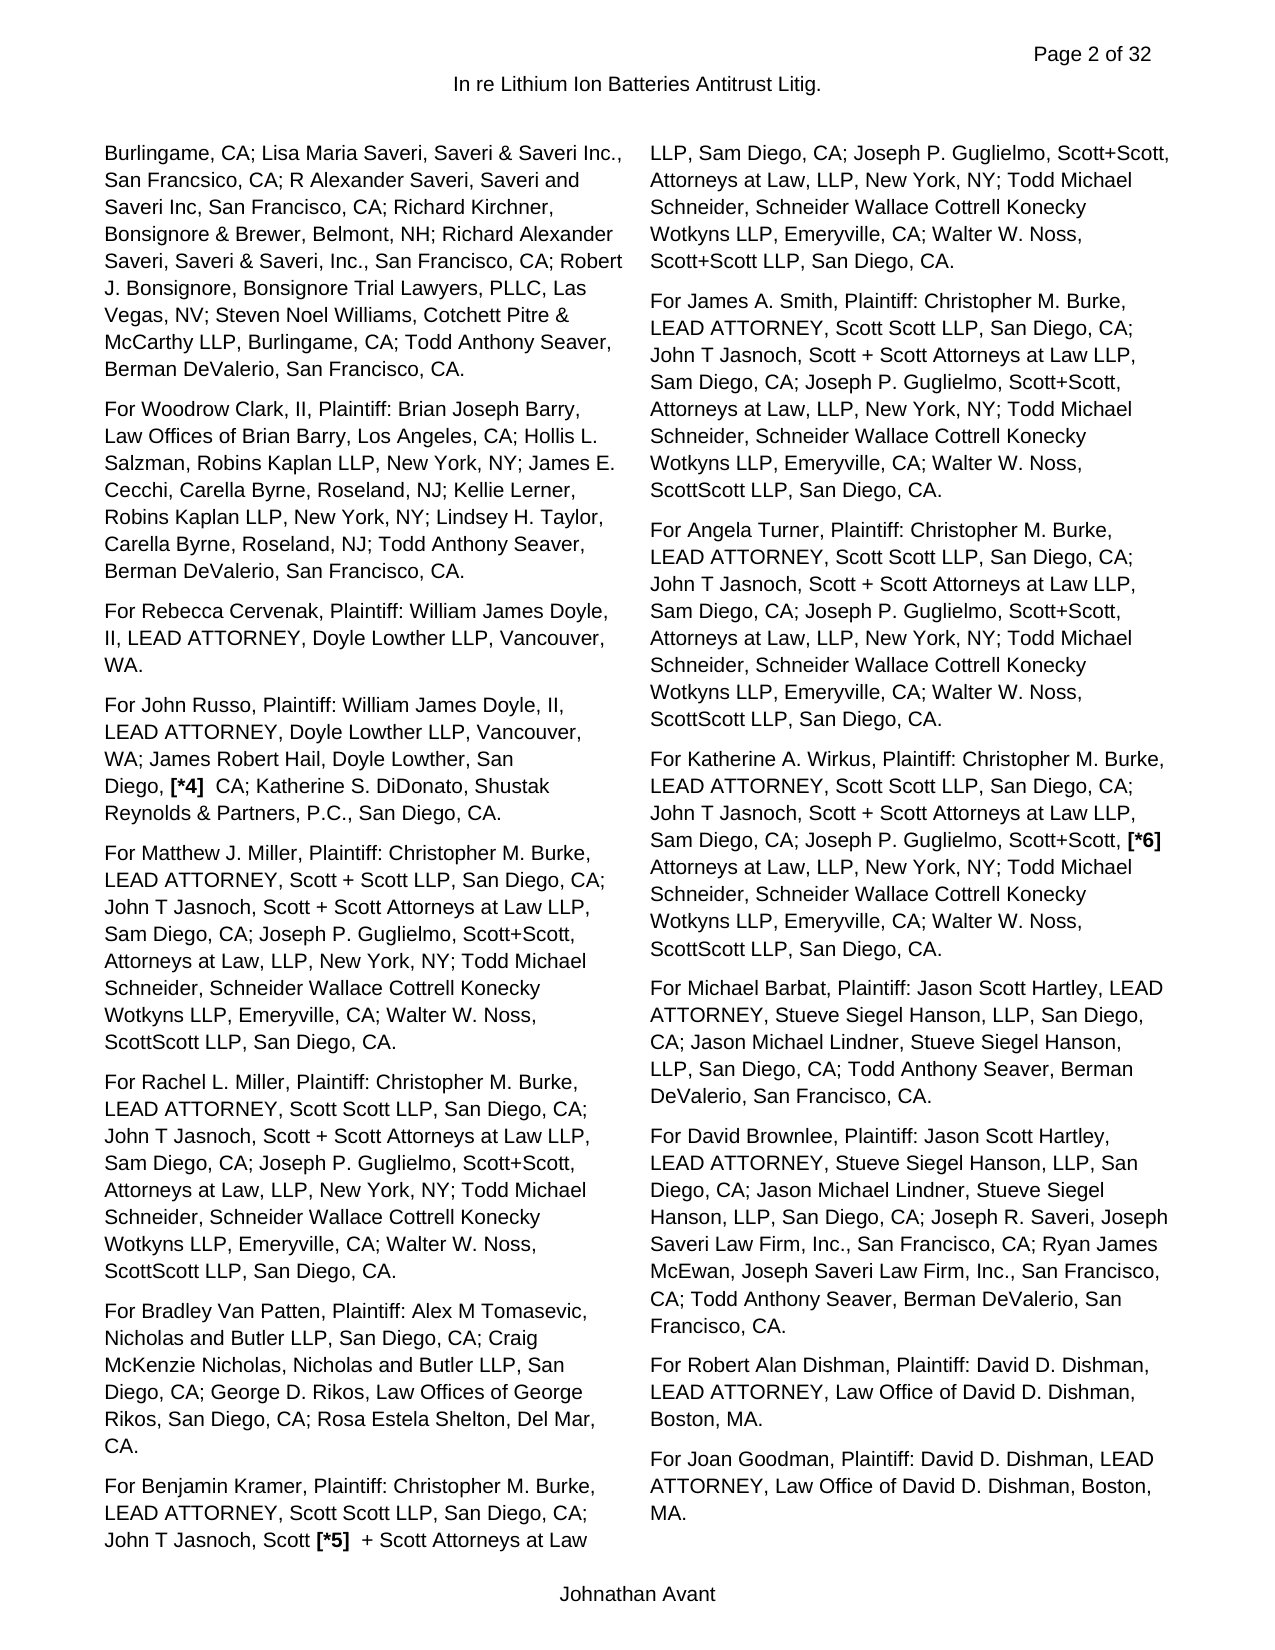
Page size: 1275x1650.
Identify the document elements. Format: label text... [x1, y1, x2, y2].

text For Woodrow Clark, II, Plaintiff: Brian Joseph Barry, Law Offices of Brian Barry, Los Angeles, CA; Hollis L. Salzman, Robins Kaplan LLP, New York, NY; James E. Cecchi, Carella Byrne, Roseland, NJ; Kellie Lerner, Robins Kaplan LLP, New York, NY; Lindsey H. Taylor, Carella Byrne, Roseland, NJ; Todd Anthony Seaver, Berman DeValerio, San Francisco, CA. [104, 394, 625, 583]
text For Michael Barbat, Plaintiff: Jason Scott Hartley, LEAD ATTORNEY, Stueve Siegel Hanson, LLP, San Diego, CA; Jason Michael Lindner, Stueve Siegel Hanson, LLP, San Diego, CA; Todd Anthony Seaver, Berman DeValerio, San Francisco, CA. [650, 973, 1171, 1108]
text For Bradley Van Patten, Plaintiff: Alex M Tomasevic, Nicholas and Butler LLP, San Diego, CA; Craig McKenzie Nicholas, Nicholas and Butler LLP, San Diego, CA; George D. Rikos, Law Offices of George Rikos, San Diego, CA; Rosa Estela Shelton, Del Mar, CA. [104, 1296, 625, 1458]
text For Rebecca Cervenak, Plaintiff: William James Doyle, II, LEAD ATTORNEY, Doyle Lowther LLP, Vancouver, WA. [104, 596, 625, 677]
text For Angela Turner, Plaintiff: Christopher M. Burke, LEAD ATTORNEY, Scott Scott LLP, San Diego, CA; John T Jasnoch, Scott + Scott Attorneys at Law LLP, Sam Diego, CA; Joseph P. Guglielmo, Scott+Scott, Attorneys at Law, LLP, New York, NY; Todd Michael Schneider, Schneider Wallace Cottrell Konecky Wotkyns LLP, Emeryville, CA; Walter W. Noss, ScottScott LLP, San Diego, CA. [650, 514, 1171, 731]
text For Matthew J. Miller, Plaintiff: Christopher M. Burke, LEAD ATTORNEY, Scott + Scott LLP, San Diego, CA; John T Jasnoch, Scott + Scott Attorneys at Law LLP, Sam Diego, CA; Joseph P. Guglielmo, Scott+Scott, Attorneys at Law, LLP, New York, NY; Todd Michael Schneider, Schneider Wallace Cottrell Konecky Wotkyns LLP, Emeryville, CA; Walter W. Noss, ScottScott LLP, San Diego, CA. [104, 837, 625, 1054]
text For Robert Alan Dishman, Plaintiff: David D. Dishman, LEAD ATTORNEY, Law Office of David D. Dishman, Boston, MA. [650, 1350, 1171, 1431]
text For Joan Goodman, Plaintiff: David D. Dishman, LEAD ATTORNEY, Law Office of David D. Dishman, Boston, MA. [650, 1444, 1171, 1525]
text For Katherine A. Wirkus, Plaintiff: Christopher M. Burke, LEAD ATTORNEY, Scott Scott LLP, San Diego, CA; John T Jasnoch, Scott + Scott Attorneys at Law LLP, Sam Diego, CA; Joseph P. Guglielmo, Scott+Scott, [*6] Attorneys at Law, LLP, New York, NY; Todd Michael Schneider, Schneider Wallace Cottrell Konecky Wotkyns LLP, Emeryville, CA; Walter W. Noss, ScottScott LLP, San Diego, CA. [650, 744, 1171, 960]
text For Benjamin Kramer, Plaintiff: Christopher M. Burke, LEAD ATTORNEY, Scott Scott LLP, San Diego, CA; John T Jasnoch, Scott [*5] + Scott Attorneys at Law LLP, Sam Diego, CA; Joseph P. Guglielmo, Scott+Scott, Attorneys at Law, LLP, New York, NY; Todd Michael Schneider, Schneider Wallace Cottrell Konecky Wotkyns LLP, Emeryville, CA; Walter W. Noss, Scott+Scott LLP, San Diego, CA. [104, 1471, 625, 1552]
text For Benjamin Kramer, Plaintiff: Christopher M. Burke, LEAD ATTORNEY, Scott Scott LLP, San Diego, CA; John T Jasnoch, Scott [*5] + Scott Attorneys at Law LLP, Sam Diego, CA; Joseph P. Guglielmo, Scott+Scott, Attorneys at Law, LLP, New York, NY; Todd Michael Schneider, Schneider Wallace Cottrell Konecky Wotkyns LLP, Emeryville, CA; Walter W. Noss, Scott+Scott LLP, San Diego, CA. [650, 137, 1171, 273]
text For James A. Smith, Plaintiff: Christopher M. Burke, LEAD ATTORNEY, Scott Scott LLP, San Diego, CA; John T Jasnoch, Scott + Scott Attorneys at Law LLP, Sam Diego, CA; Joseph P. Guglielmo, Scott+Scott, Attorneys at Law, LLP, New York, NY; Todd Michael Schneider, Schneider Wallace Cottrell Konecky Wotkyns LLP, Emeryville, CA; Walter W. Noss, ScottScott LLP, San Diego, CA. [650, 285, 1171, 502]
text For David Brownlee, Plaintiff: Jason Scott Hartley, LEAD ATTORNEY, Stueve Siegel Hanson, LLP, San Diego, CA; Jason Michael Lindner, Stueve Siegel Hanson, LLP, San Diego, CA; Joseph R. Saveri, Joseph Saveri Law Firm, Inc., San Francisco, CA; Ryan James McEwan, Joseph Saveri Law Firm, Inc., San Francisco, CA; Todd Anthony Seaver, Berman DeValerio, San Francisco, CA. [650, 1121, 1171, 1337]
text For John Russo, Plaintiff: William James Doyle, II, LEAD ATTORNEY, Doyle Lowther LLP, Vancouver, WA; James Robert Hail, Doyle Lowther, San Diego, [*4] CA; Katherine S. DiDonato, Shustak Reynolds & Partners, P.C., San Diego, CA. [104, 689, 625, 825]
text For Rachel L. Miller, Plaintiff: Christopher M. Burke, LEAD ATTORNEY, Scott Scott LLP, San Diego, CA; John T Jasnoch, Scott + Scott Attorneys at Law LLP, Sam Diego, CA; Joseph P. Guglielmo, Scott+Scott, Attorneys at Law, LLP, New York, NY; Todd Michael Schneider, Schneider Wallace Cottrell Konecky Wotkyns LLP, Emeryville, CA; Walter W. Noss, ScottScott LLP, San Diego, CA. [104, 1067, 625, 1283]
